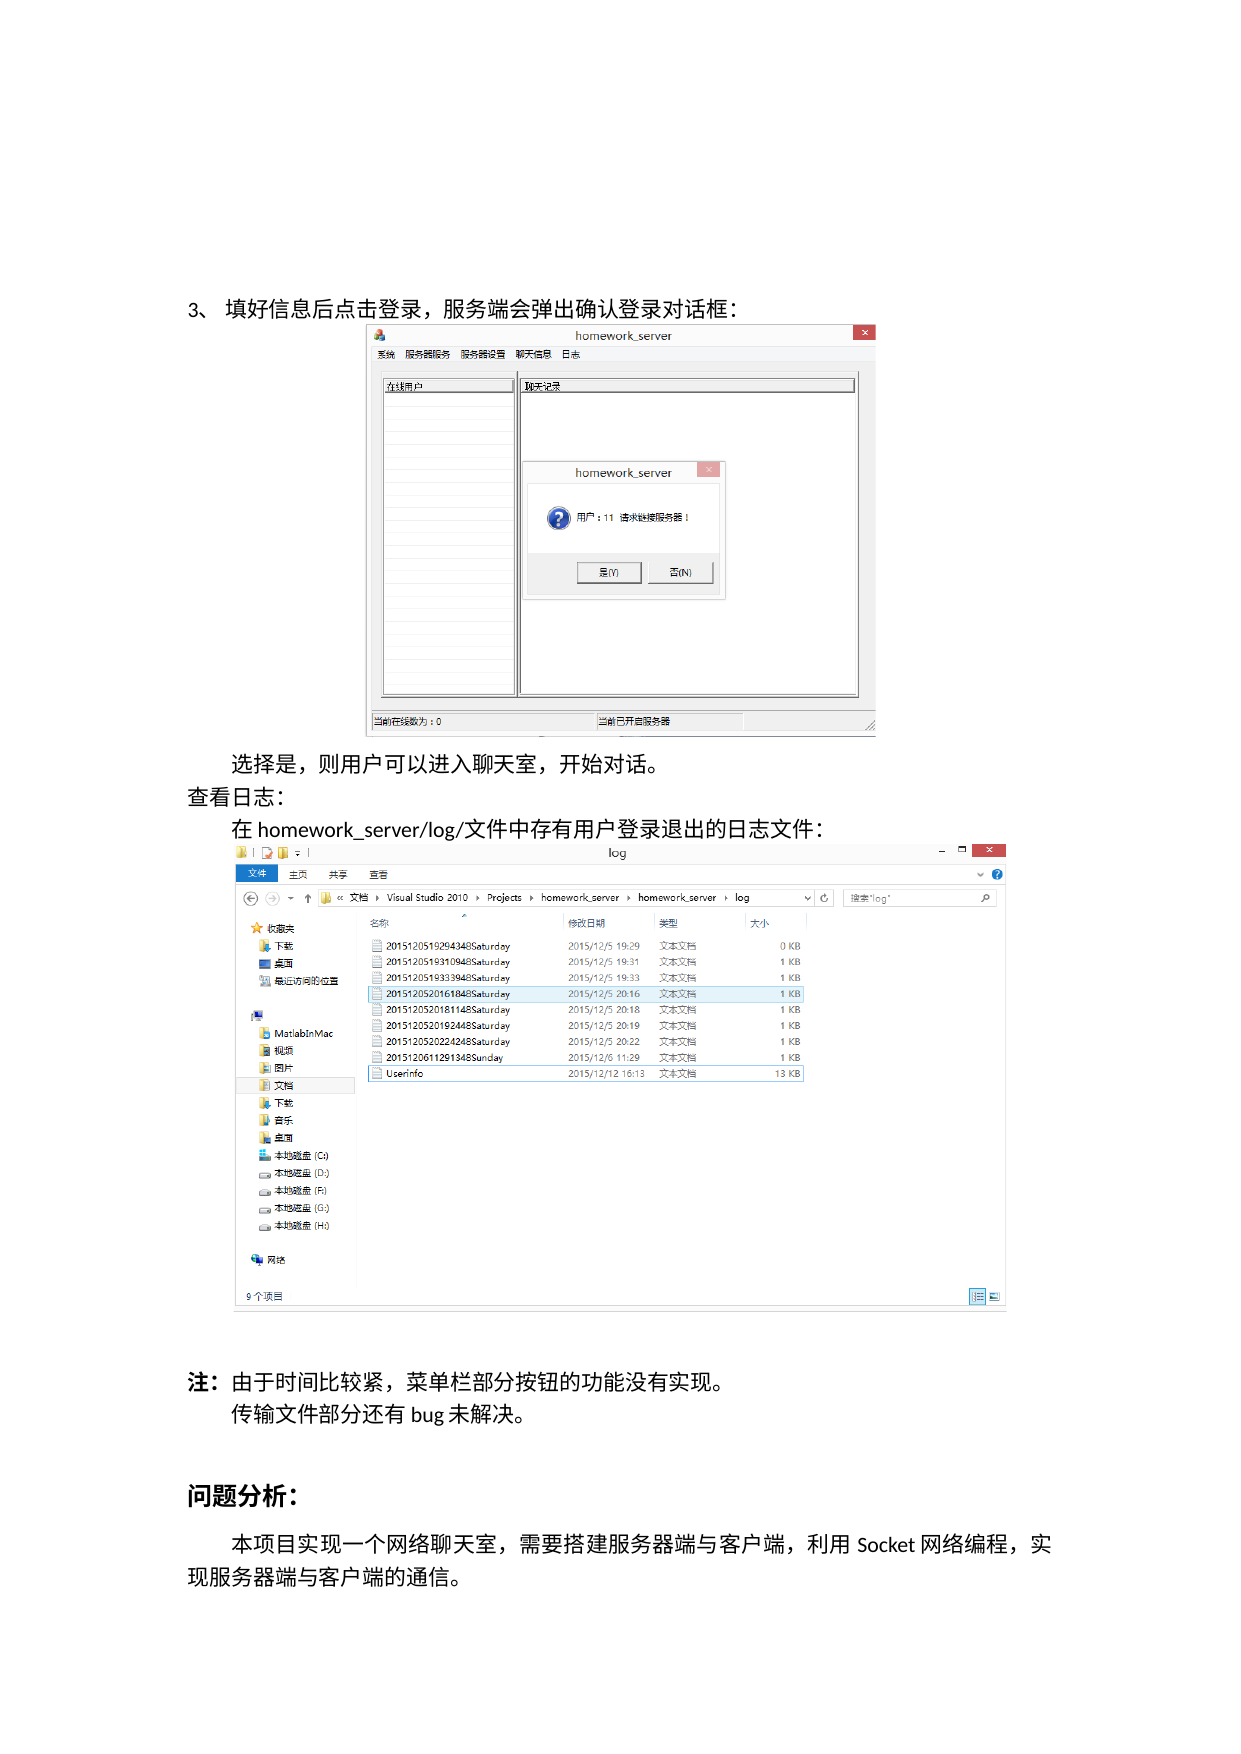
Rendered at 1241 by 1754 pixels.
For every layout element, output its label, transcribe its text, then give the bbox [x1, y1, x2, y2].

text 查看日志： [187, 779, 1053, 812]
picture [364, 324, 876, 737]
text 本项目实现一个网络聊天室，需要搭建服务器端与客户端，利用Socket网络编程，实现服务器端与客户端的通信。 [187, 1527, 1053, 1592]
text 问题分析： [187, 1462, 1053, 1527]
picture [233, 844, 1007, 1312]
text 在homework_server/log/文件中存有用户登录退出的日志文件： [187, 812, 1053, 844]
list 填好信息后点击登录，服务端会弹出确认登录对话框： [187, 292, 1053, 324]
text 选择是，则用户可以进入聊天室，开始对话。 [187, 747, 1053, 779]
text 传输文件部分还有bug未解决。 [187, 1397, 1053, 1429]
text 注：由于时间比较紧，菜单栏部分按钮的功能没有实现。 [187, 1364, 1053, 1397]
